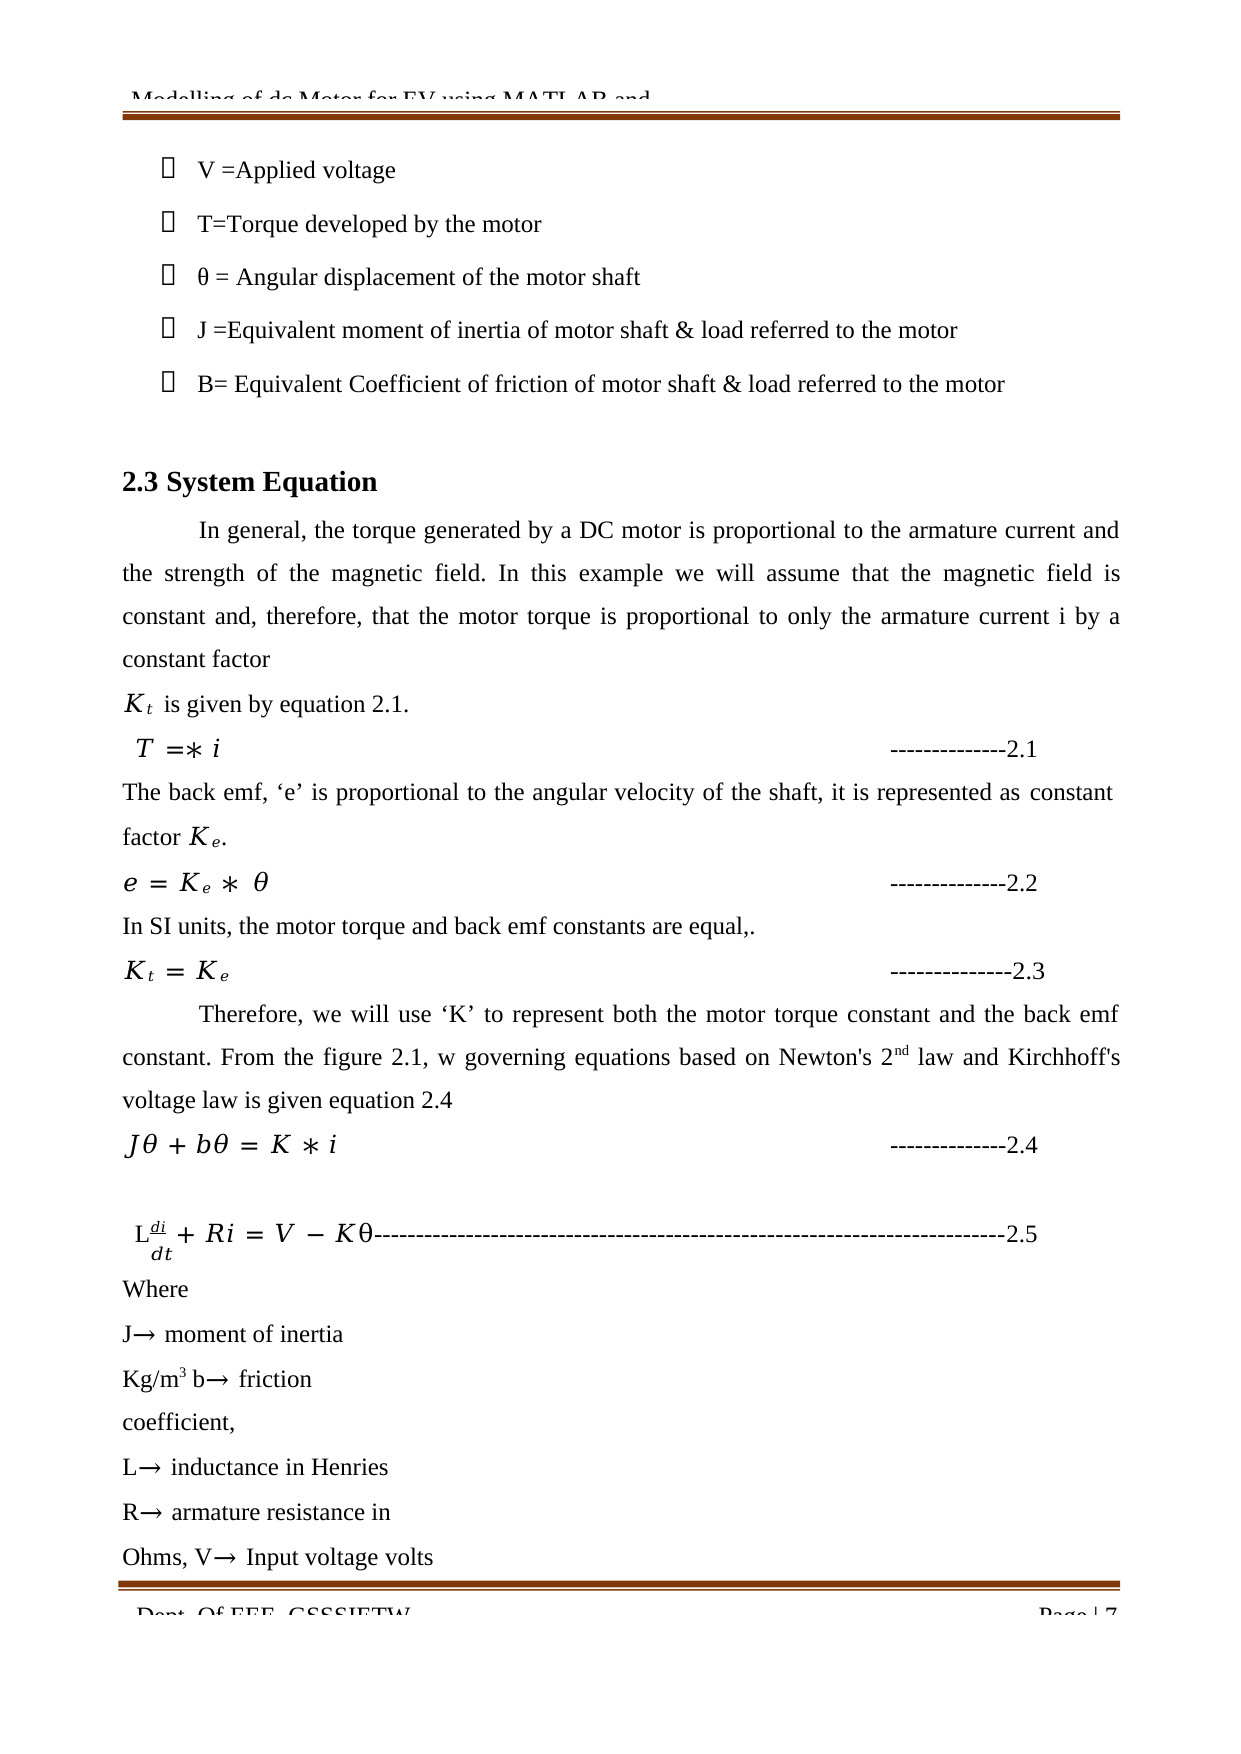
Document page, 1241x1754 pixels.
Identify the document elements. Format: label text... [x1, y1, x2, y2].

subtitle System Equation [122, 464, 1134, 498]
text In SI units, the motor torque and back emf constants are equal,. [122, 911, 1134, 940]
text 𝑇 =∗ 𝑖 --------------2.1 [134, 732, 1134, 763]
list B= Equivalent Coefficient of friction of motor shaft & load referred to the motor [159, 361, 1134, 401]
list θ = Angular displacement of the motor shaft [159, 254, 1134, 294]
text Therefore, we will use ‘K’ to represent both the motor torque constant and the back emf constant. From the figure 2.1, w governing equations based on Newton's 2nd law and Kirchhoff's voltage law is given equation 2.4 [122, 999, 1121, 1114]
text 𝑒 = 𝐾𝑒 ∗ 𝜃 --------------2.2 [122, 866, 1134, 896]
text 𝐾𝑡 = 𝐾𝑒 --------------2.3 [122, 954, 1134, 984]
text 𝐽𝜃 + 𝑏𝜃 = 𝐾 ∗ 𝑖 --------------2.4 [122, 1129, 1134, 1159]
text 𝐾𝑡 is given by equation 2.1. [122, 687, 1134, 718]
list V =Applied voltage [159, 148, 1134, 187]
text L→ inductance in Henries [122, 1451, 1134, 1481]
text 𝑑𝑡 [150, 1248, 1134, 1263]
text In general, the torque generated by a DC motor is proportional to the armature current and the strength of the magnetic field. In this example we will assume that the magnetic field is constant and, therefore, that the motor torque is proportional to only the armature current i by a constant factor [122, 515, 1121, 673]
list Ј =Equivalent moment of inertia of motor shaft & load referred to the motor [159, 308, 1134, 347]
text R→ armature resistance in Ohms, V→ Input voltage volts [122, 1496, 458, 1571]
text The back emf, ‘e’ is proportional to the angular velocity of the shaft, it is represented as constant factor 𝐾𝑒. [122, 777, 1134, 851]
text J→ moment of inertia Kg/m3 b→ friction coefficient, [122, 1317, 411, 1436]
text Where [122, 1274, 1134, 1303]
text L𝑑𝑖 + 𝑅𝑖 = 𝑉 − 𝐾θ 2.5 [134, 1223, 1134, 1248]
list T=Torque developed by the motor [159, 201, 1134, 241]
